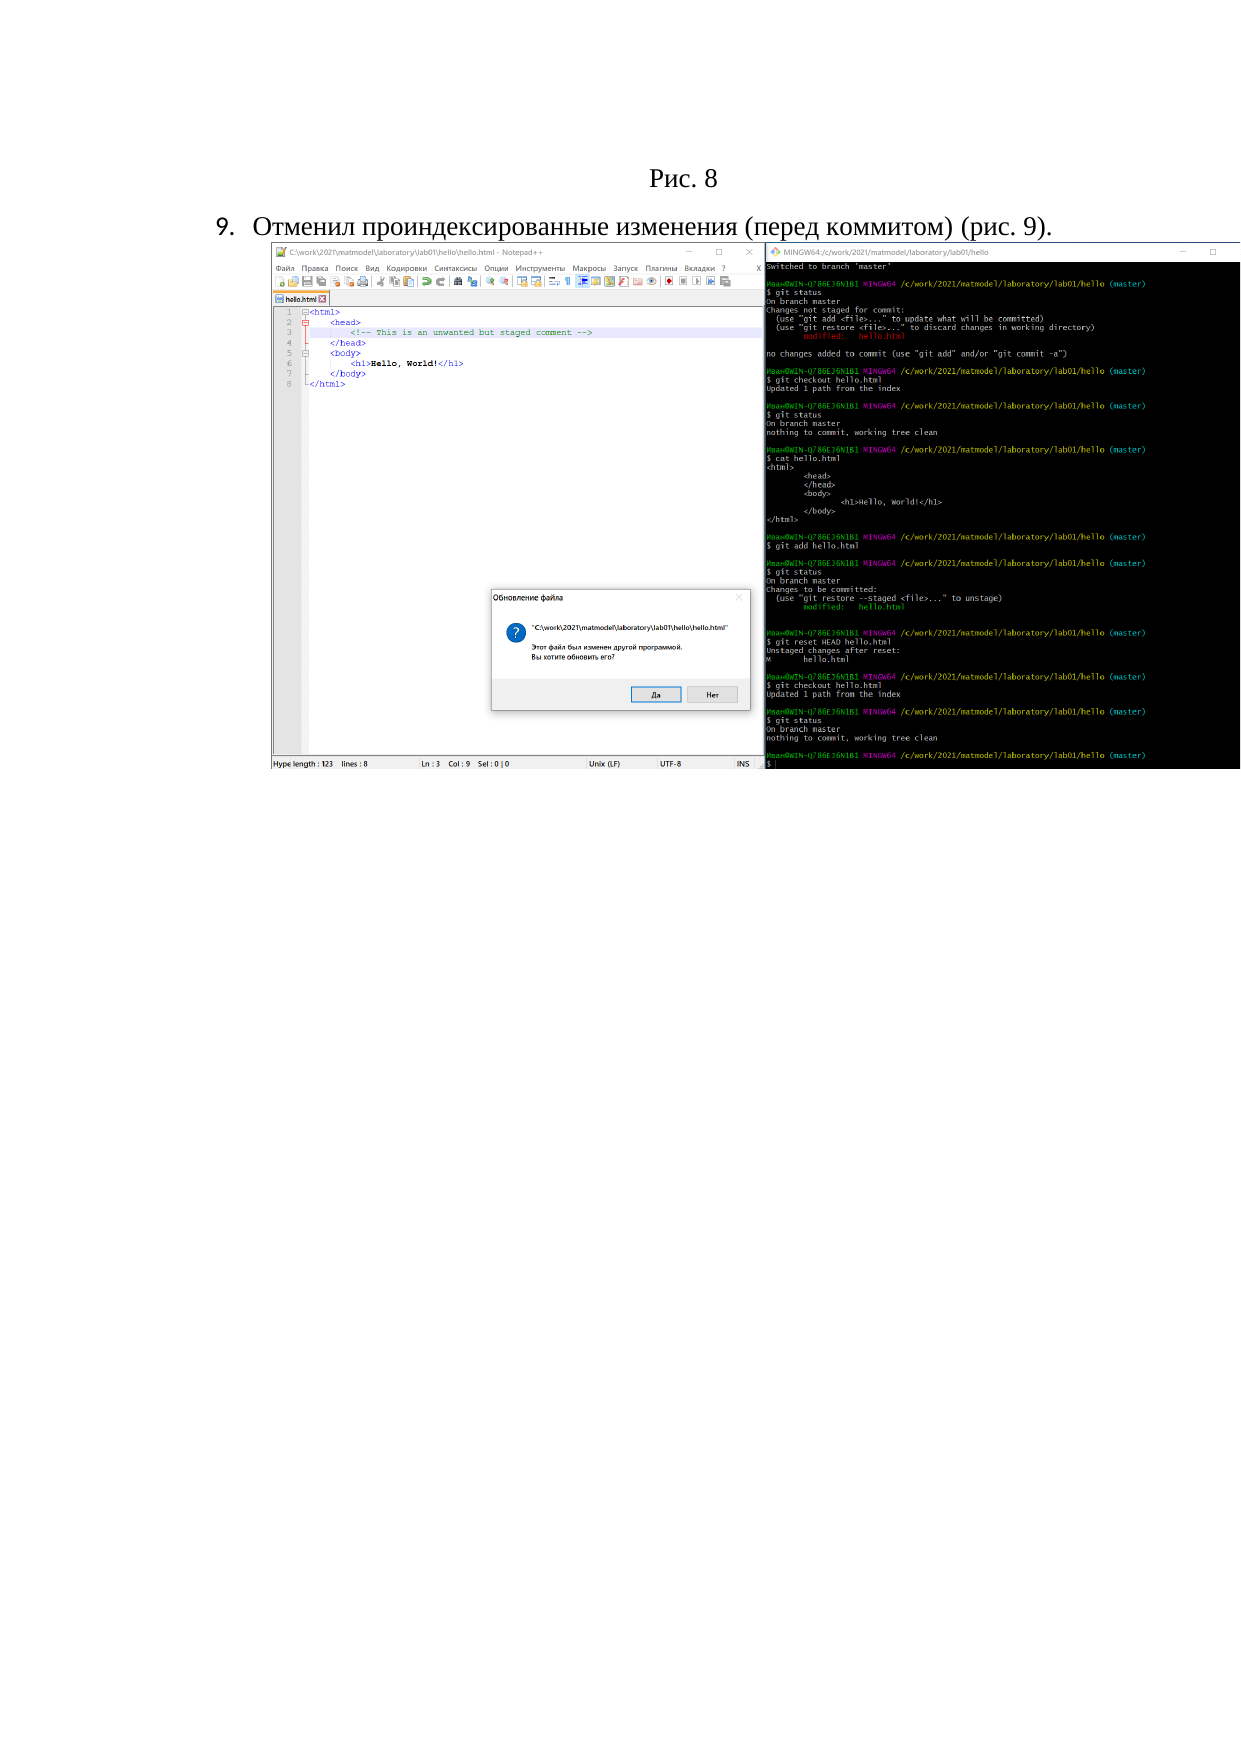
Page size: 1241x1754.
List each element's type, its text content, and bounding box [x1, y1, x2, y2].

text Рис. 8 [228, 162, 1138, 194]
list Отменил проиндексированные изменения (перед коммитом) (рис. 9). [215, 209, 1201, 769]
